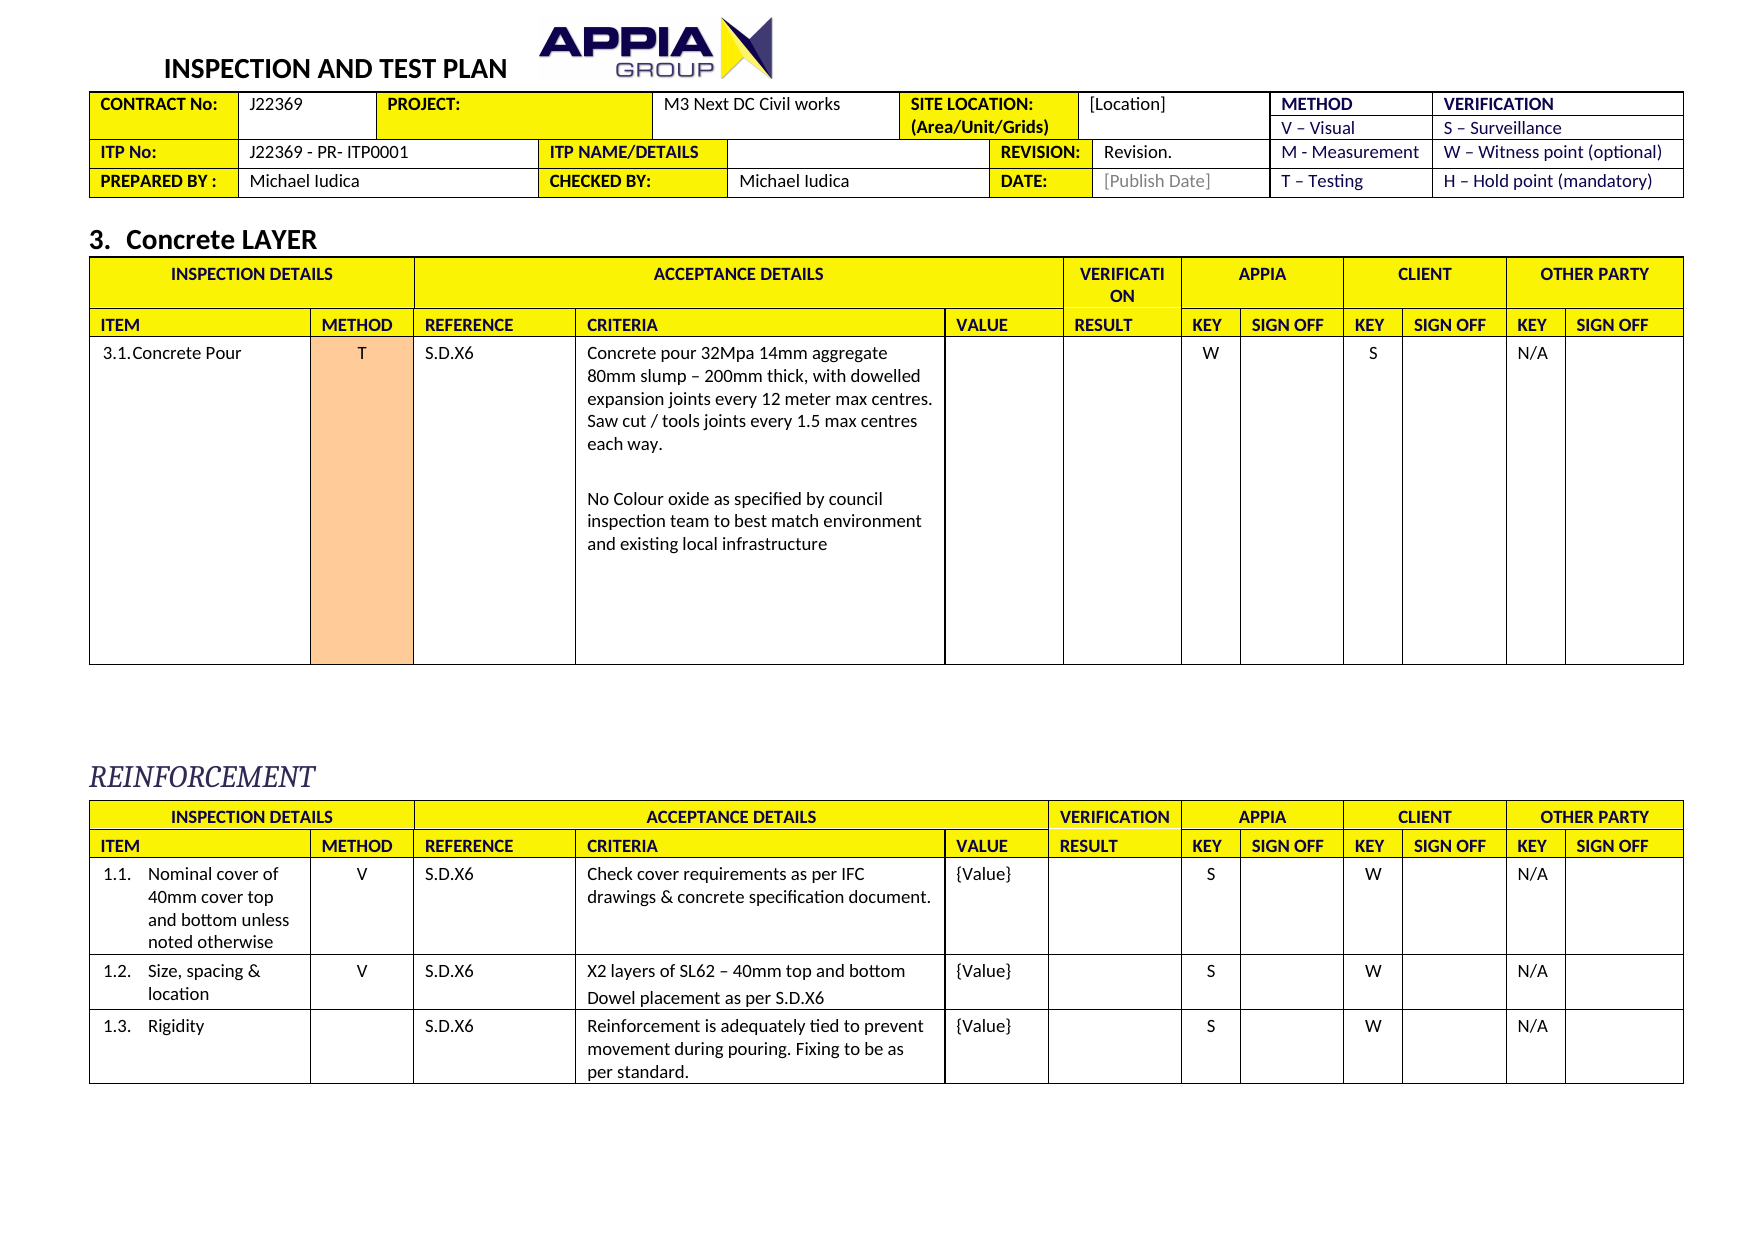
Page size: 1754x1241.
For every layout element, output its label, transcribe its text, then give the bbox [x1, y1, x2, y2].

table_header VERIFICATION [1064, 258, 1181, 307]
table_cell [1566, 337, 1683, 664]
table_cell [1403, 955, 1506, 1009]
table_cell CRITERIA [576, 309, 944, 336]
table_header VERIFICATION [1049, 801, 1181, 828]
table_cell VALUE [946, 830, 1048, 857]
table_cell KEY [1182, 309, 1240, 336]
table_cell [1049, 858, 1181, 953]
table_cell [311, 337, 413, 664]
table_cell [1403, 1010, 1506, 1083]
table_cell KEY [1507, 830, 1565, 857]
table_cell ITEM [90, 830, 310, 857]
table_cell KEY [1344, 309, 1402, 336]
table_cell [946, 337, 1063, 664]
table_cell [1403, 337, 1506, 664]
table_header ACCEPTANCE DETAILS [415, 258, 1063, 307]
table_cell CRITERIA [576, 830, 944, 857]
table_cell [1182, 955, 1240, 1009]
table_cell {Value} [946, 858, 1048, 953]
table_cell S.D.X6 [414, 337, 575, 664]
table_cell S.D.X6 [414, 1010, 575, 1083]
table_cell SIGN OFF [1241, 309, 1343, 336]
table_cell [1182, 1010, 1240, 1083]
table_header OTHER PARTY [1507, 801, 1683, 828]
table_cell KEY [1182, 830, 1240, 857]
table_cell [1507, 337, 1565, 664]
table_cell [1064, 337, 1181, 664]
table_cell KEY [1344, 830, 1402, 857]
table_header ACCEPTANCE DETAILS [415, 801, 1048, 828]
table_cell [1566, 955, 1683, 1009]
table_cell {Value} [946, 955, 1048, 1009]
table_cell [1566, 1010, 1683, 1083]
table_cell SIGN OFF [1566, 830, 1683, 857]
table_cell [1507, 1010, 1565, 1083]
table_cell VALUE [946, 309, 1063, 336]
table_cell Reinforcement is adequately tied to prevent movement during pouring. Fixing to be as per standard. [576, 1010, 944, 1083]
table_cell [1241, 1010, 1343, 1083]
table_cell Size, spacing & location [90, 955, 310, 1009]
table_cell SIGN OFF [1403, 830, 1506, 857]
table_cell SIGN OFF [1241, 830, 1343, 857]
table_cell [1241, 858, 1343, 953]
table_header APPIA [1182, 801, 1343, 828]
table_cell X2 layers of SL62 – 40mm top and bottom Dowel placement as per S.D.X6 [576, 955, 944, 1009]
table_cell [311, 858, 413, 953]
table_header CLIENT [1344, 258, 1506, 307]
table_cell [1507, 955, 1565, 1009]
table_header INSPECTION DETAILS [90, 801, 414, 828]
table_header APPIA [1182, 258, 1343, 307]
table_cell RESULT [1064, 308, 1181, 336]
table_cell [1507, 858, 1565, 953]
table_header CLIENT [1344, 801, 1506, 828]
table_cell [1049, 1010, 1181, 1083]
table_cell SIGN OFF [1403, 309, 1506, 336]
table_cell S.D.X6 [414, 858, 575, 953]
table_cell RESULT [1049, 829, 1181, 857]
table_cell [1182, 337, 1240, 664]
table_cell [1241, 337, 1343, 664]
subtitle REINFORCEMENT [89, 759, 1665, 795]
picture [538, 14, 777, 79]
table_cell METHOD [311, 830, 413, 857]
table_cell METHOD [311, 309, 413, 336]
table_cell [1566, 858, 1683, 953]
table_cell [311, 955, 413, 1009]
table_cell [1403, 858, 1506, 953]
table_cell [1049, 955, 1181, 1009]
table_header OTHER PARTY [1507, 258, 1683, 307]
table_cell [311, 1010, 413, 1083]
table_header INSPECTION DETAILS [90, 258, 414, 307]
table_cell Check cover requirements as per IFC drawings & concrete specification document. [576, 858, 944, 953]
subtitle Concrete LAYER [89, 221, 1665, 256]
table_cell {Value} [946, 1010, 1048, 1083]
table_cell Rigidity [90, 1010, 310, 1083]
table_cell Nominal cover of 40mm cover top and bottom unless noted otherwise [90, 858, 310, 953]
table_cell KEY [1507, 309, 1565, 336]
table_cell S.D.X6 [414, 955, 575, 1009]
table_cell [1344, 858, 1402, 953]
table_cell Concrete pour 32Mpa 14mm aggregate 80mm slump – 200mm thick, with dowelled expansion joints every 12 meter max centres. Saw cut / tools joints every 1.5 max centres each way. No Colour oxide as specified by council inspection team to best match environment and existing local infrastructure [576, 337, 944, 664]
table_cell ITEM [90, 309, 310, 336]
table_cell [1344, 1010, 1402, 1083]
table_cell REFERENCE [414, 830, 575, 857]
table_cell [1344, 955, 1402, 1009]
table_cell [1344, 337, 1402, 664]
table_cell [1182, 858, 1240, 953]
table_cell [1241, 955, 1343, 1009]
table_cell Concrete Pour [90, 337, 310, 664]
table_cell REFERENCE [414, 309, 575, 336]
table_cell SIGN OFF [1566, 309, 1683, 336]
